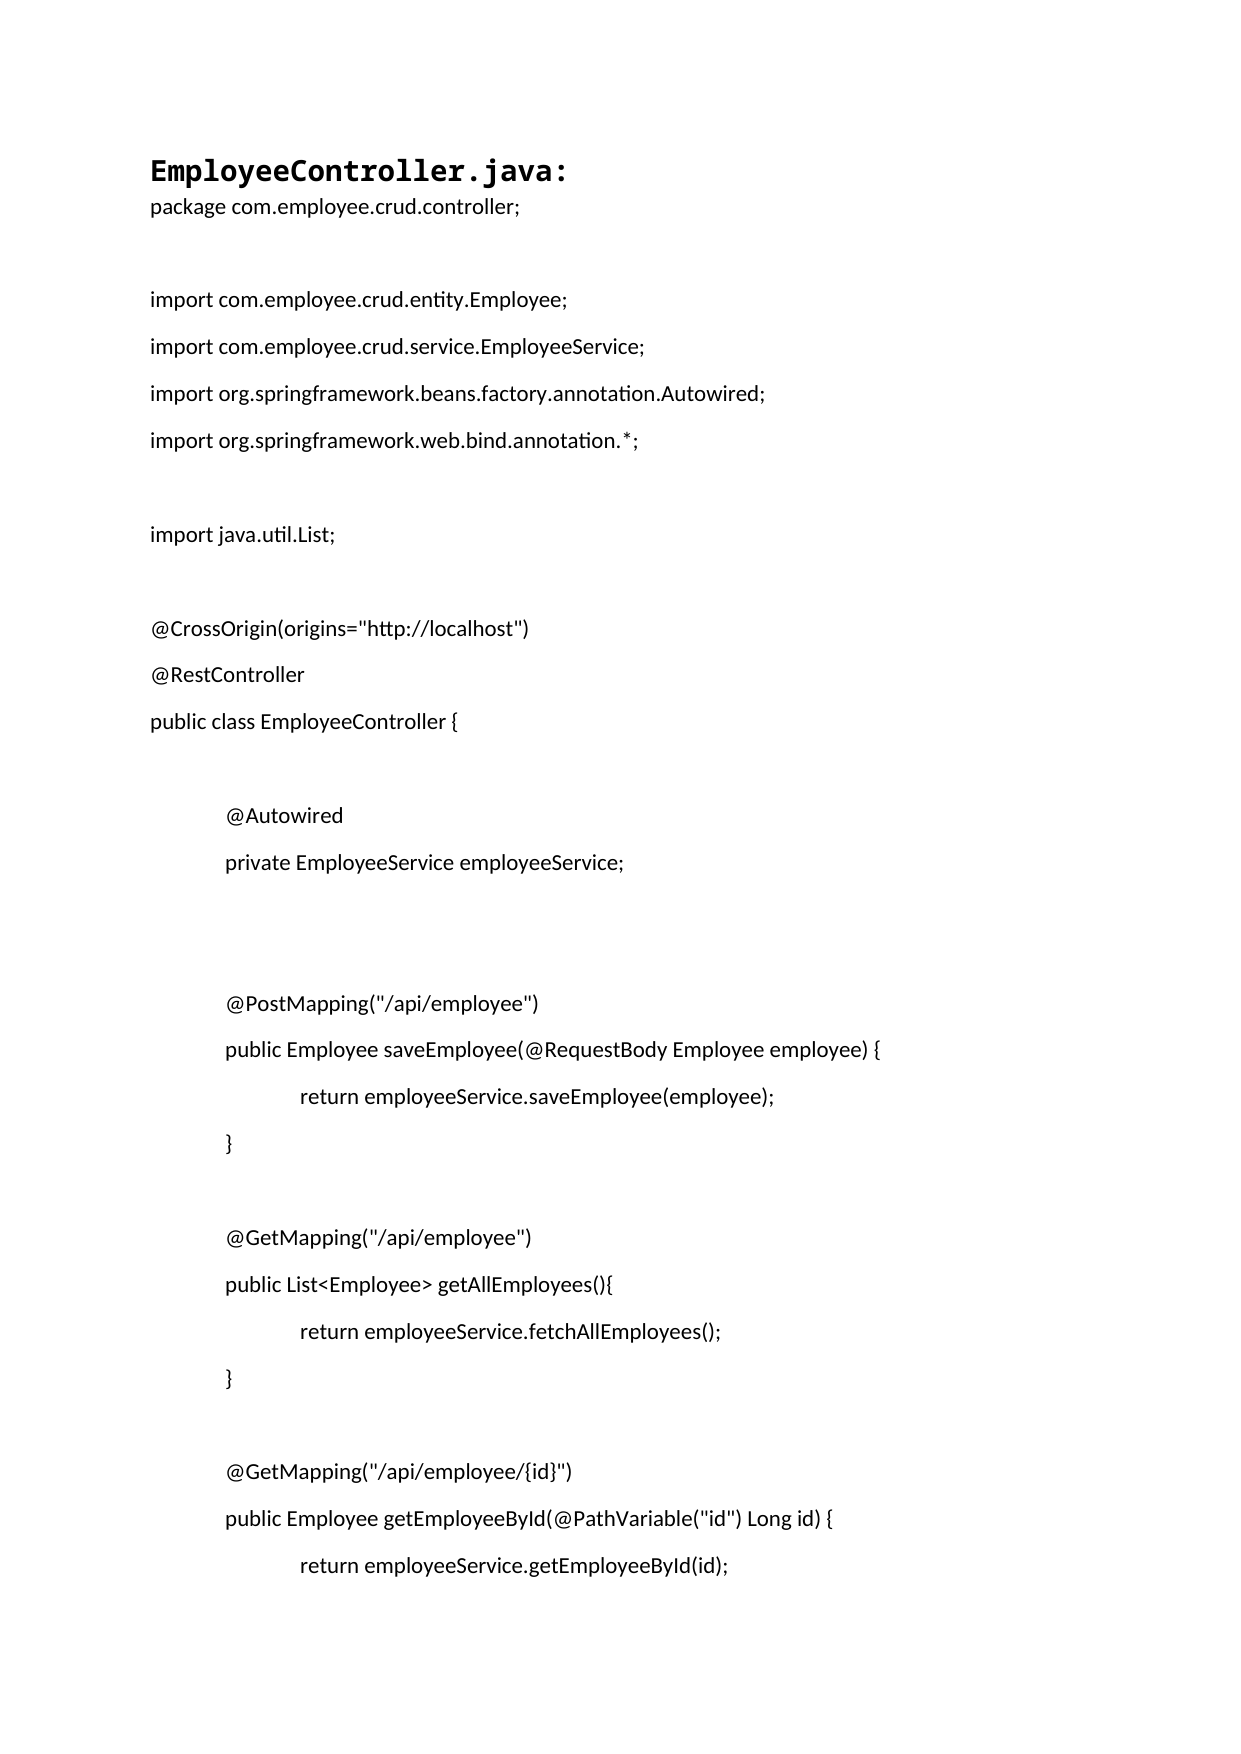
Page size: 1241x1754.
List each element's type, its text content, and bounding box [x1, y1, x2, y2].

text @Autowired [150, 801, 1090, 829]
text @GetMapping("/api/employee/{id}") [150, 1457, 1090, 1486]
text @CrossOrigin(origins="http://localhost") [150, 614, 1090, 642]
text return employeeService.saveEmployee(employee); [150, 1082, 1090, 1111]
text EmployeeController.java: package com.employee.crud.controller; [150, 150, 1090, 220]
text import org.springframework.web.bind.annotation.*; [150, 426, 1090, 454]
text @PostMapping("/api/employee") [150, 989, 1090, 1017]
text private EmployeeService employeeService; [150, 848, 1090, 876]
text import java.util.List; [150, 520, 1090, 548]
text import org.springframework.beans.factory.annotation.Autowired; [150, 379, 1090, 407]
text public List<Employee> getAllEmployees(){ [150, 1270, 1090, 1298]
text } [150, 1364, 1090, 1392]
text @GetMapping("/api/employee") [150, 1223, 1090, 1251]
text @RestController [150, 661, 1090, 689]
text import com.employee.crud.service.EmployeeService; [150, 332, 1090, 361]
text public Employee saveEmployee(@RequestBody Employee employee) { [150, 1036, 1090, 1064]
text return employeeService.getEmployeeById(id); [150, 1551, 1090, 1579]
text } [150, 1129, 1090, 1157]
text return employeeService.fetchAllEmployees(); [150, 1317, 1090, 1345]
text public Employee getEmployeeById(@PathVariable("id") Long id) { [150, 1504, 1090, 1532]
text public class EmployeeController { [150, 707, 1090, 736]
text import com.employee.crud.entity.Employee; [150, 286, 1090, 314]
